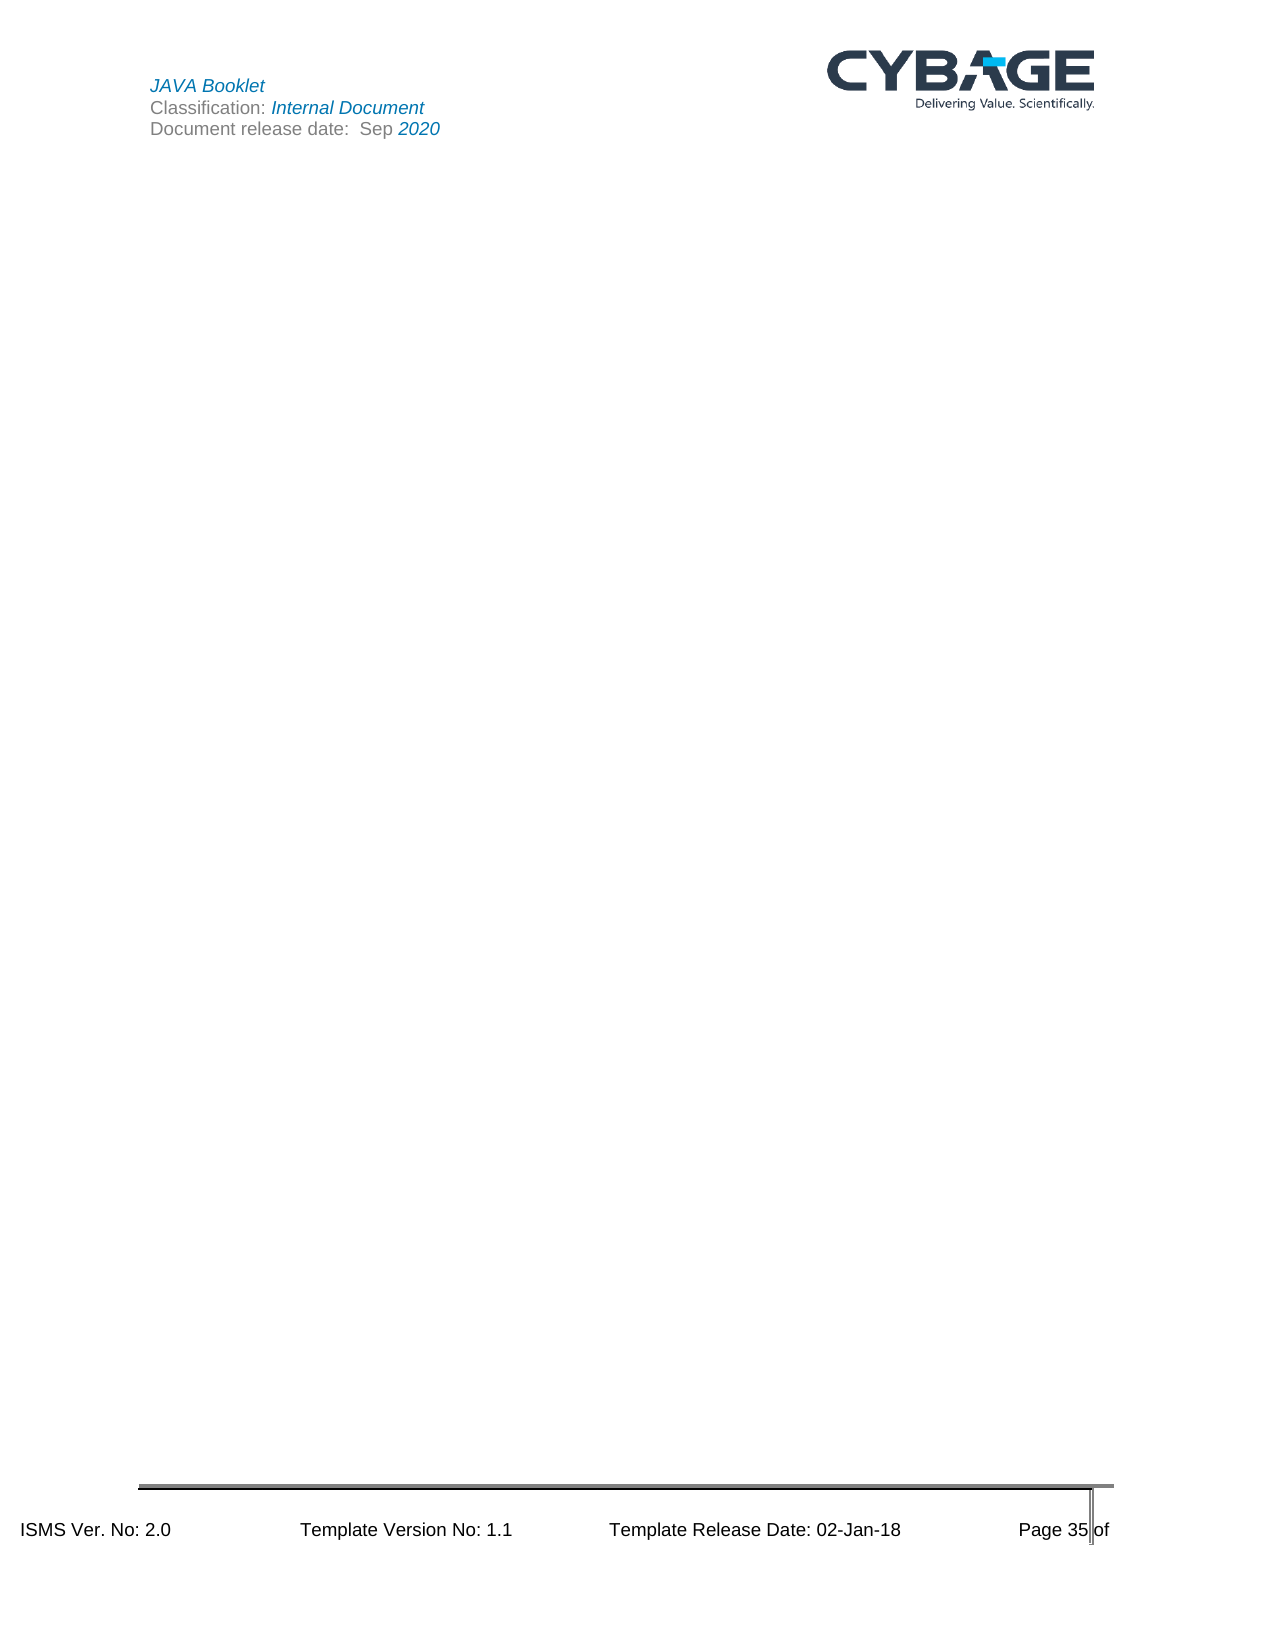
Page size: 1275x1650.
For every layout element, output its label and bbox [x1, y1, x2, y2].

picture [805, 29, 1114, 129]
